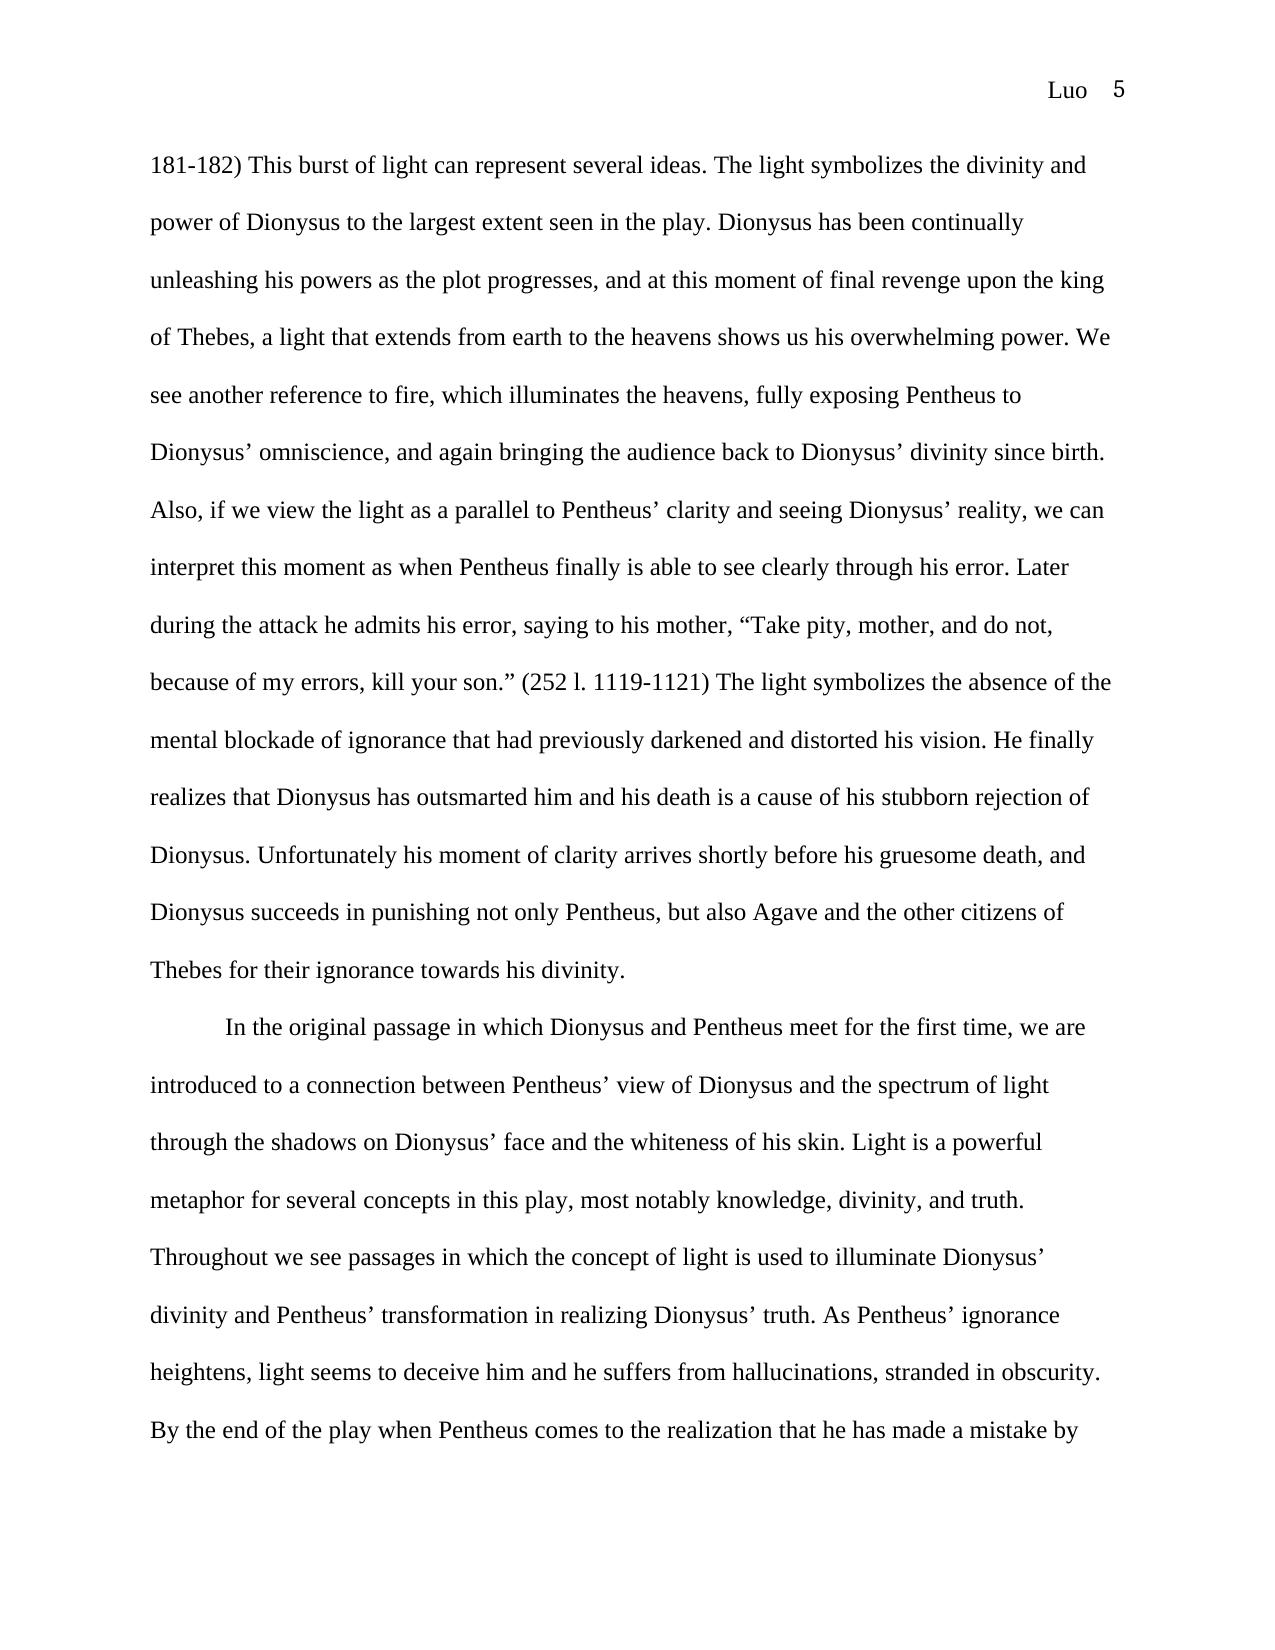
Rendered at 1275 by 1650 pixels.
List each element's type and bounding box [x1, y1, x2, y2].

text [150, 150, 1125, 984]
text [150, 1012, 1125, 1444]
